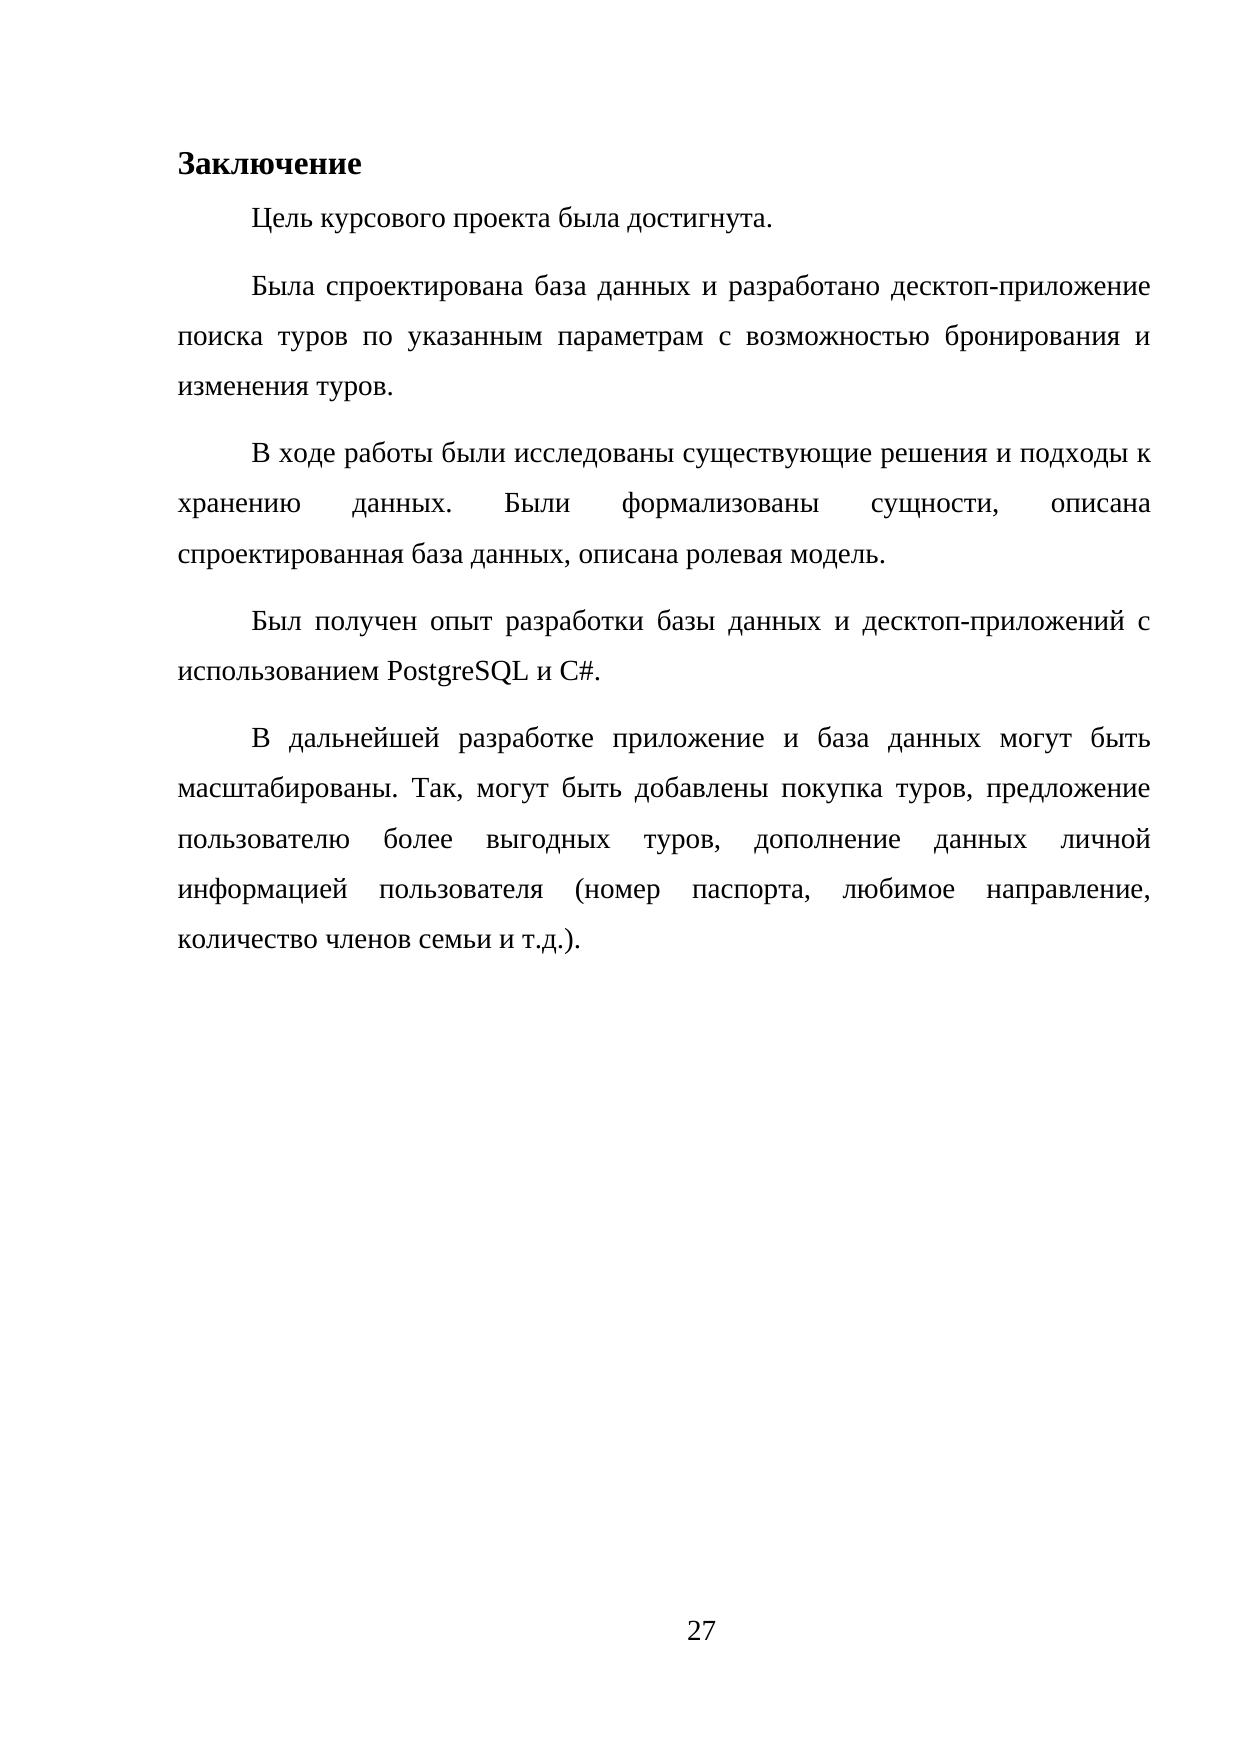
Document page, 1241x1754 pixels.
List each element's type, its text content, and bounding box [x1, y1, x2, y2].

subtitle Заключение [177, 143, 1152, 181]
text Цель курсового проекта была достигнута. [177, 201, 1152, 234]
text Был получен опыт разработки базы данных и десктоп-приложений с использованием PostgreSQL и C#. [177, 603, 1152, 687]
text В ходе работы были исследованы существующие решения и подходы к хранению данных. Были формализованы сущности, описана спроектированная база данных, описана ролевая модель. [177, 435, 1152, 569]
text Была спроектирована база данных и разработано десктоп-приложение поиска туров по указанным параметрам с возможностью бронирования и изменения туров. [177, 268, 1152, 402]
text В дальнейшей разработке приложение и база данных могут быть масштабированы. Так, могут быть добавлены покупка туров, предложение пользователю более выгодных туров, дополнение данных личной информацией пользователя (номер паспорта, любимое направление, количество членов семьи и т.д.). [177, 720, 1152, 955]
